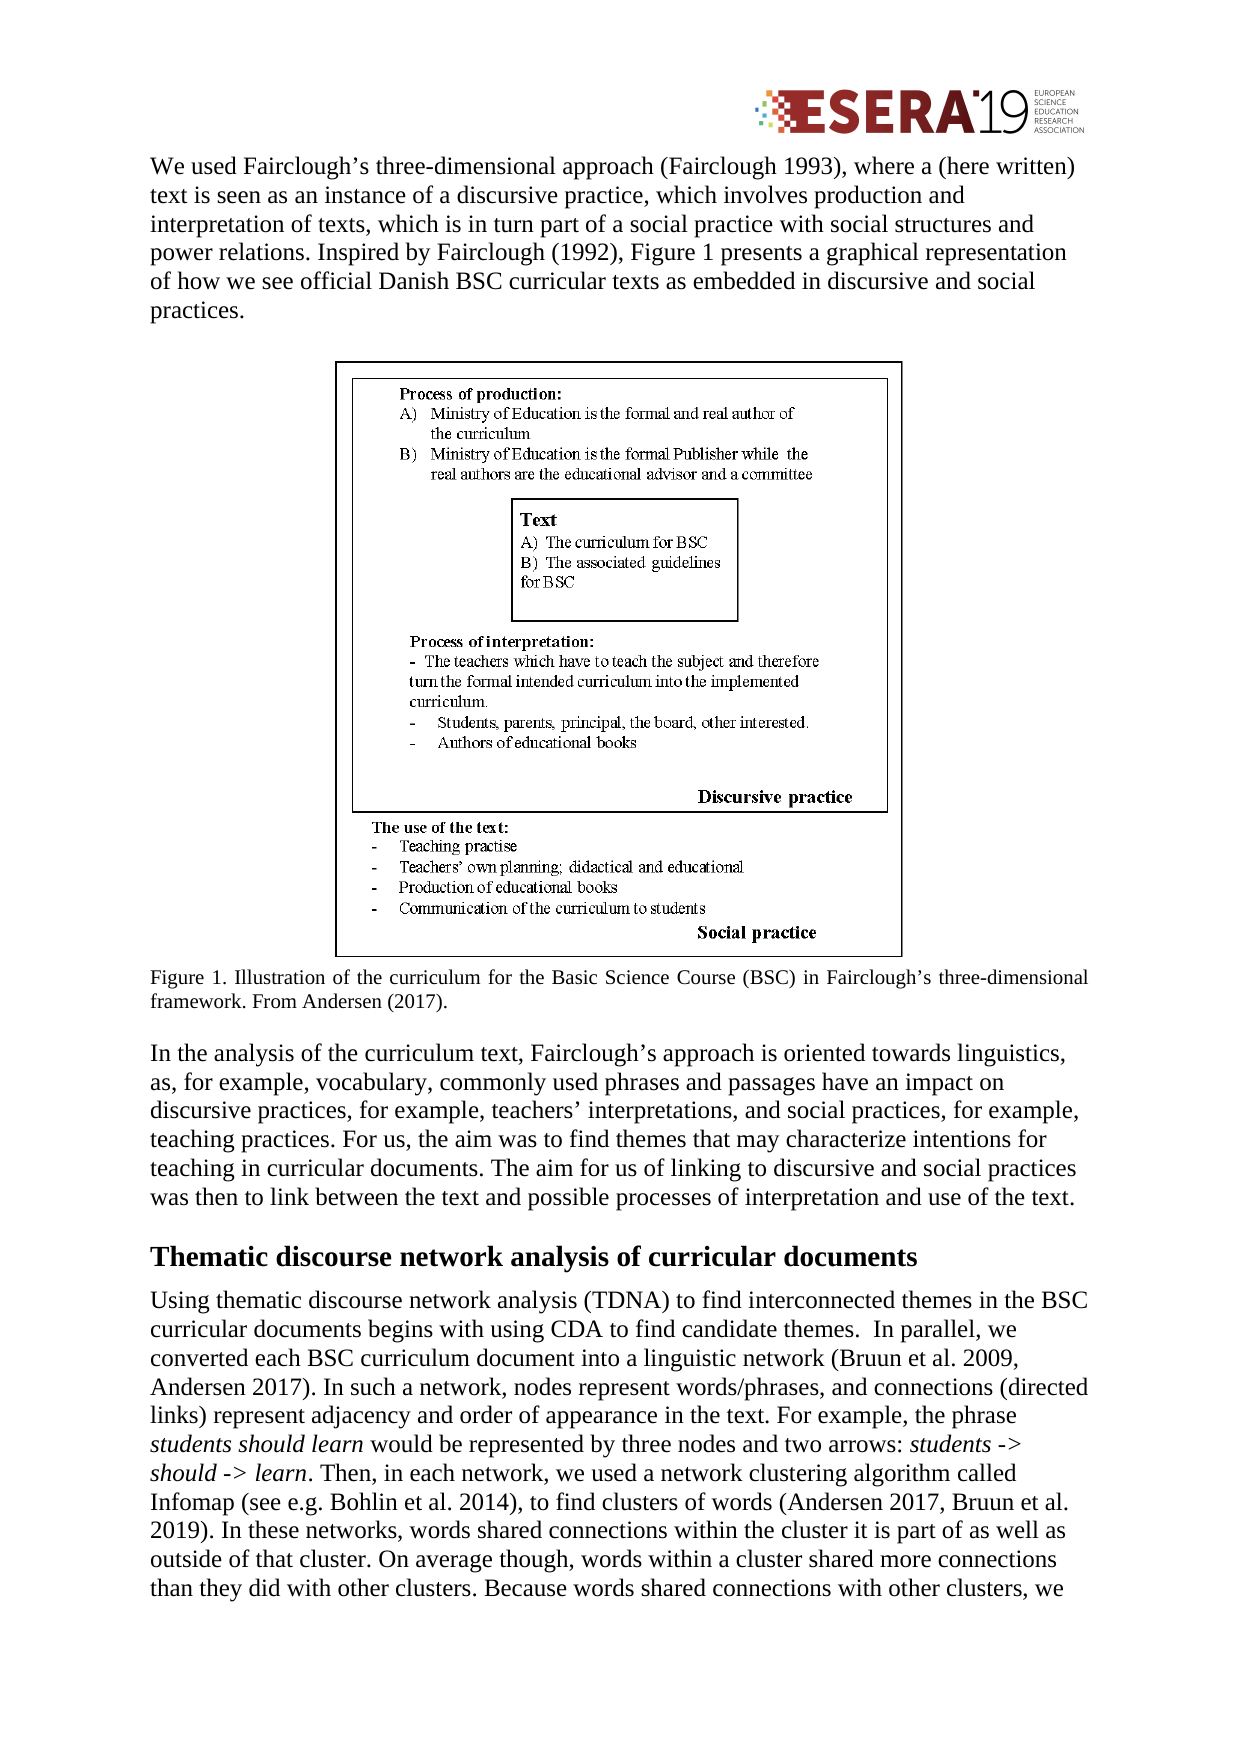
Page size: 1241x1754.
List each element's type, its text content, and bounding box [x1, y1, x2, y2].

text Figure 1. Illustration of the curriculum for the Basic Science Course (BSC) in Fairclough’s three-dimensional framework. From Andersen (2017). [150, 965, 1090, 1013]
picture [326, 352, 914, 965]
picture [755, 73, 1091, 152]
text In the analysis of the curriculum text, Fairclough’s approach is oriented towards linguistics, as, for example, vocabulary, commonly used phrases and passages have an impact on discursive practices, for example, teachers’ interpretations, and social practices, for example, teaching practices. For us, the aim was to find themes that may characterize intentions for teaching in curricular documents. The aim for us of linking to discursive and social practices was then to link between the text and possible processes of interpretation and use of the text. [150, 1038, 1090, 1211]
text We used Fairclough’s three-dimensional approach (Fairclough 1993), where a (here written) text is seen as an instance of a discursive practice, which involves production and interpretation of texts, which is in turn part of a social practice with social structures and power relations. Inspired by Fairclough (1992), Figure 1 presents a graphical representation of how we see official Danish BSC curricular texts as embedded in discursive and social practices. [150, 151, 1090, 324]
text Thematic discourse network analysis of curricular documents [150, 1239, 1090, 1273]
